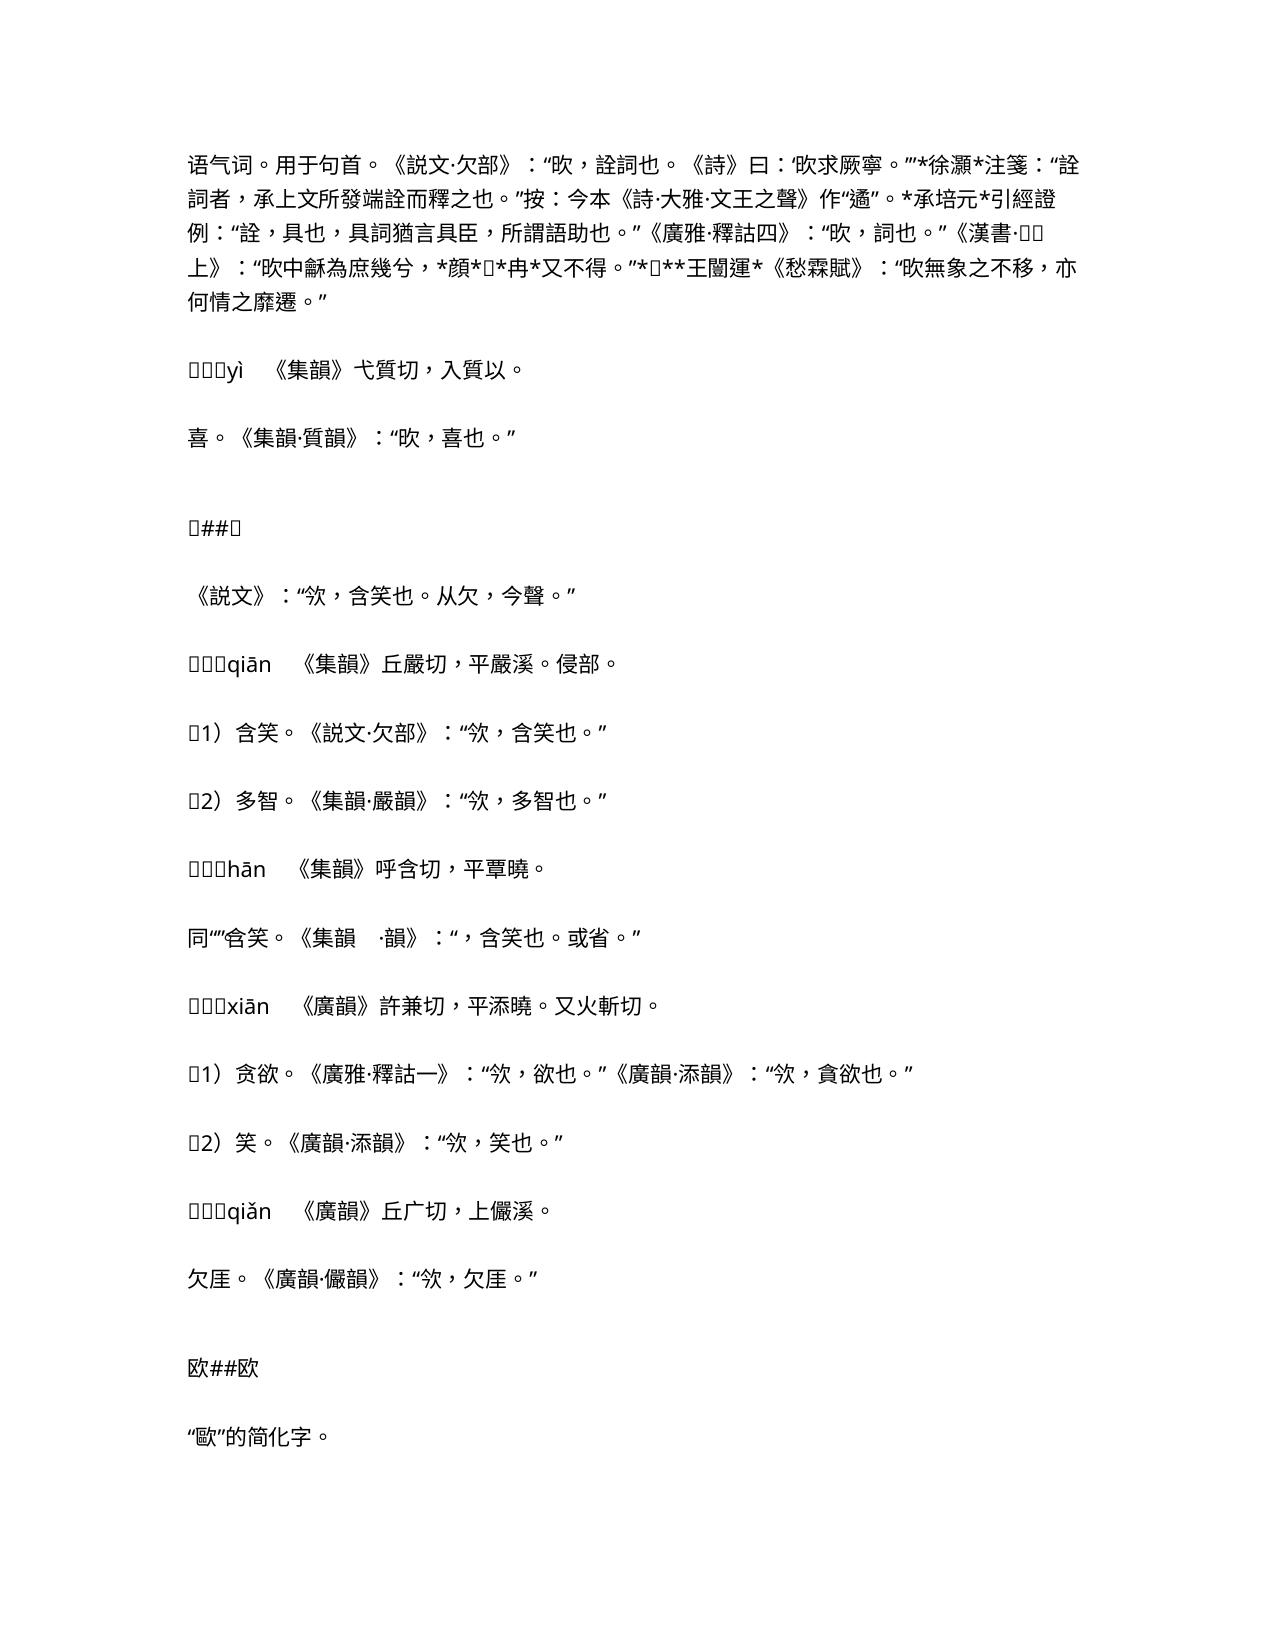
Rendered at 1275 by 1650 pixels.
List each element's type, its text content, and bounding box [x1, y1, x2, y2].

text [187, 150, 1087, 487]
text 欦##欦 《説文》：“欦，含笑也。从欠，今聲。” （一）qiān 《集韻》丘嚴切，平嚴溪。侵部。 （1）含笑。《説文·欠部》：“欦，含笑也。” （2）多智。《集韻·嚴韻》：“欦，多智也。” （二）hān 《集韻》呼含切，平覃曉。 同“𣢺”。含笑。《集韻·𧟹韻》：“𣢺，含笑也。或省。” （三）xiān 《廣韻》許兼切，平添曉。又火斬切。 （1）贪欲。《廣雅·釋詁一》：“欦，欲也。”《廣韻·添韻》：“欦，貪欲也。” （2）笑。《廣韻·添韻》：“欦，笑也。” （四）qiǎn 《廣韻》丘广切，上儼溪。 欠厓。《廣韻·儼韻》：“欦，欠厓。” [187, 512, 1087, 1328]
text 欧##欧 “歐”的简化字。 [187, 1353, 1087, 1486]
